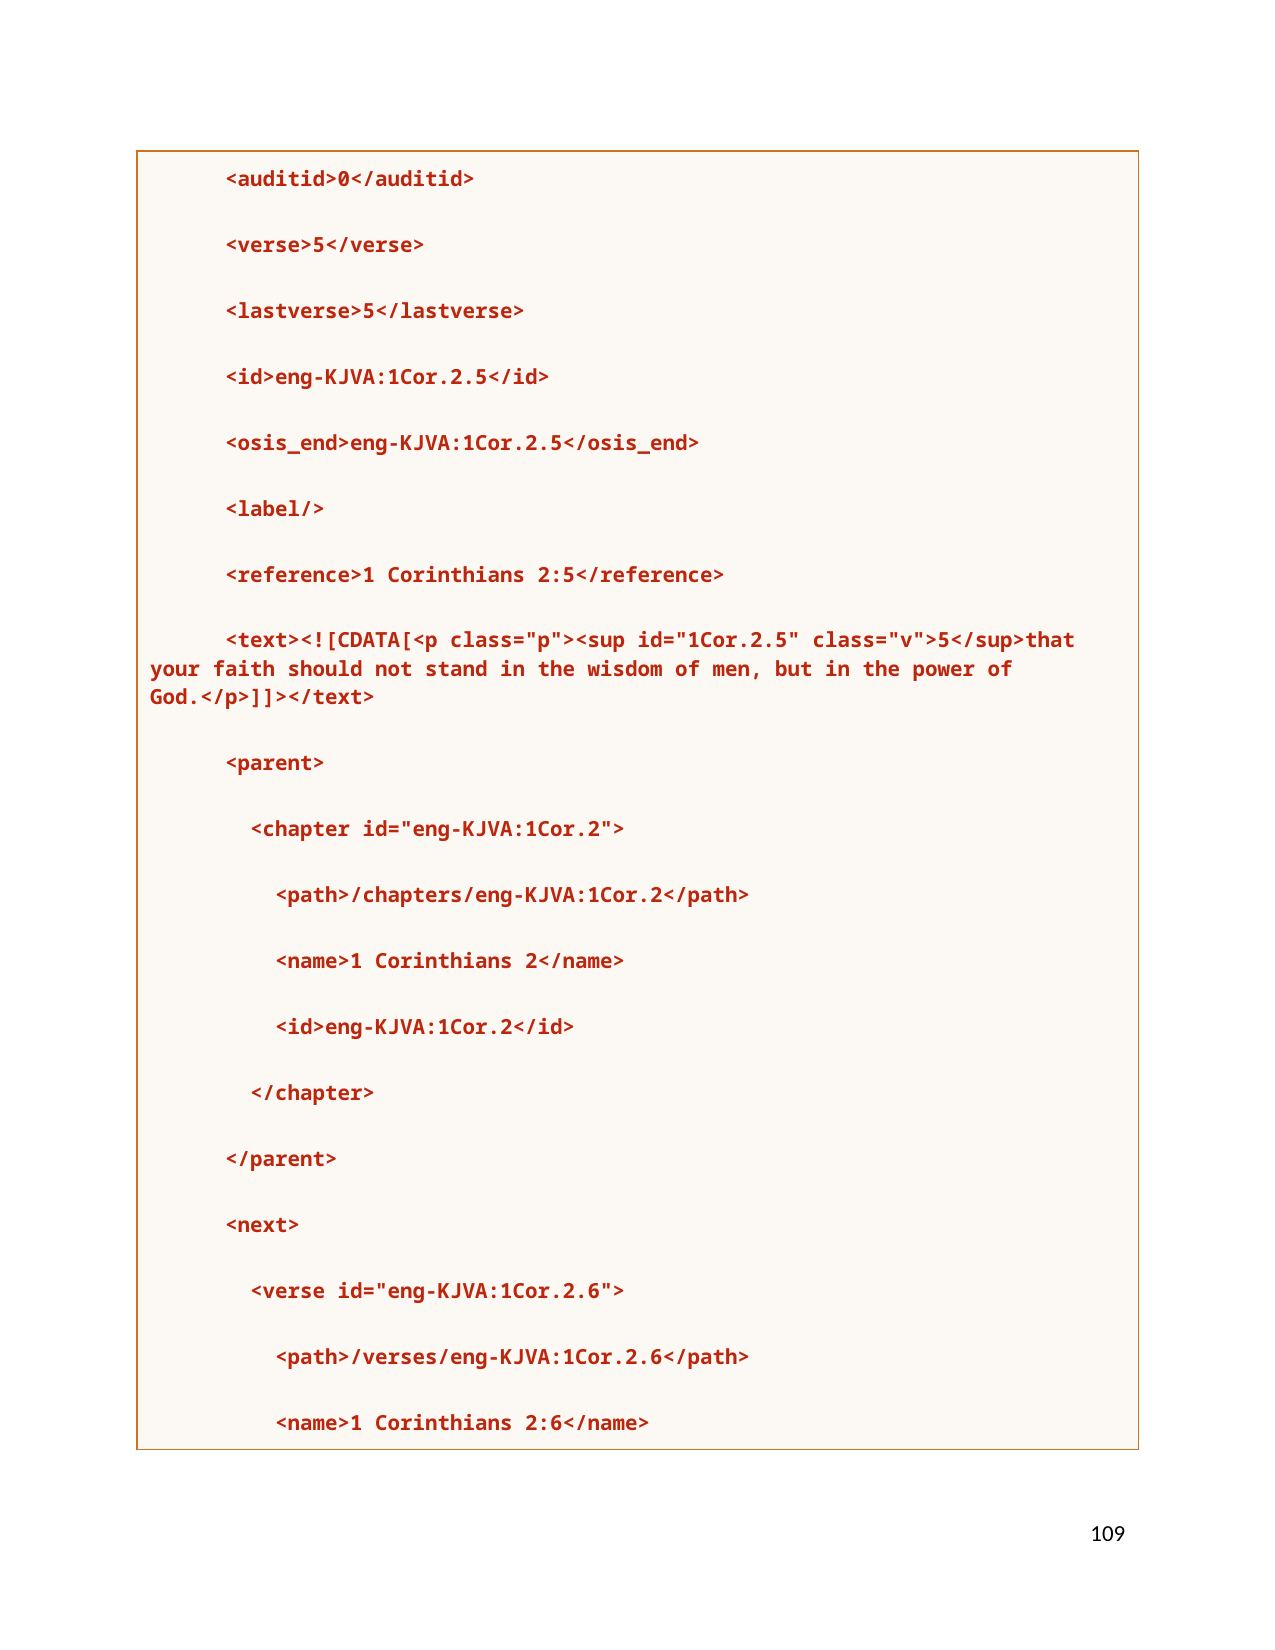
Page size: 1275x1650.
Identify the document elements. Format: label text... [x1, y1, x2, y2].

text <label/> [138, 480, 1138, 522]
text <osis_end>eng-KJVA:1Cor.2.5</osis_end> [138, 414, 1138, 456]
text <id>eng-KJVA:1Cor.2</id> [138, 998, 1138, 1041]
text <parent> [138, 734, 1138, 777]
text <lastverse>5</lastverse> [138, 282, 1138, 324]
text </chapter> [138, 1064, 1138, 1107]
text <name>1 Corinthians 2</name> [138, 932, 1138, 975]
text <text><![CDATA[<p class="p"><sup id="1Cor.2.5" class="v">5</sup>that your faith should not stand in the wisdom of men, but in the power of God.</p>]]></text> [138, 612, 1138, 711]
text <id>eng-KJVA:1Cor.2.5</id> [138, 348, 1138, 390]
text <next> [138, 1196, 1138, 1238]
text <path>/chapters/eng-KJVA:1Cor.2</path> [138, 866, 1138, 909]
text <reference>1 Corinthians 2:5</reference> [138, 546, 1138, 588]
text </parent> [138, 1130, 1138, 1172]
text <chapter id="eng-KJVA:1Cor.2"> [138, 800, 1138, 843]
text <path>/verses/eng-KJVA:1Cor.2.6</path> [138, 1328, 1138, 1370]
text <verse>5</verse> [138, 216, 1138, 258]
text <auditid>0</auditid> [138, 152, 1138, 192]
text <name>1 Corinthians 2:6</name> [138, 1394, 1138, 1449]
text <verse id="eng-KJVA:1Cor.2.6"> [138, 1262, 1138, 1304]
